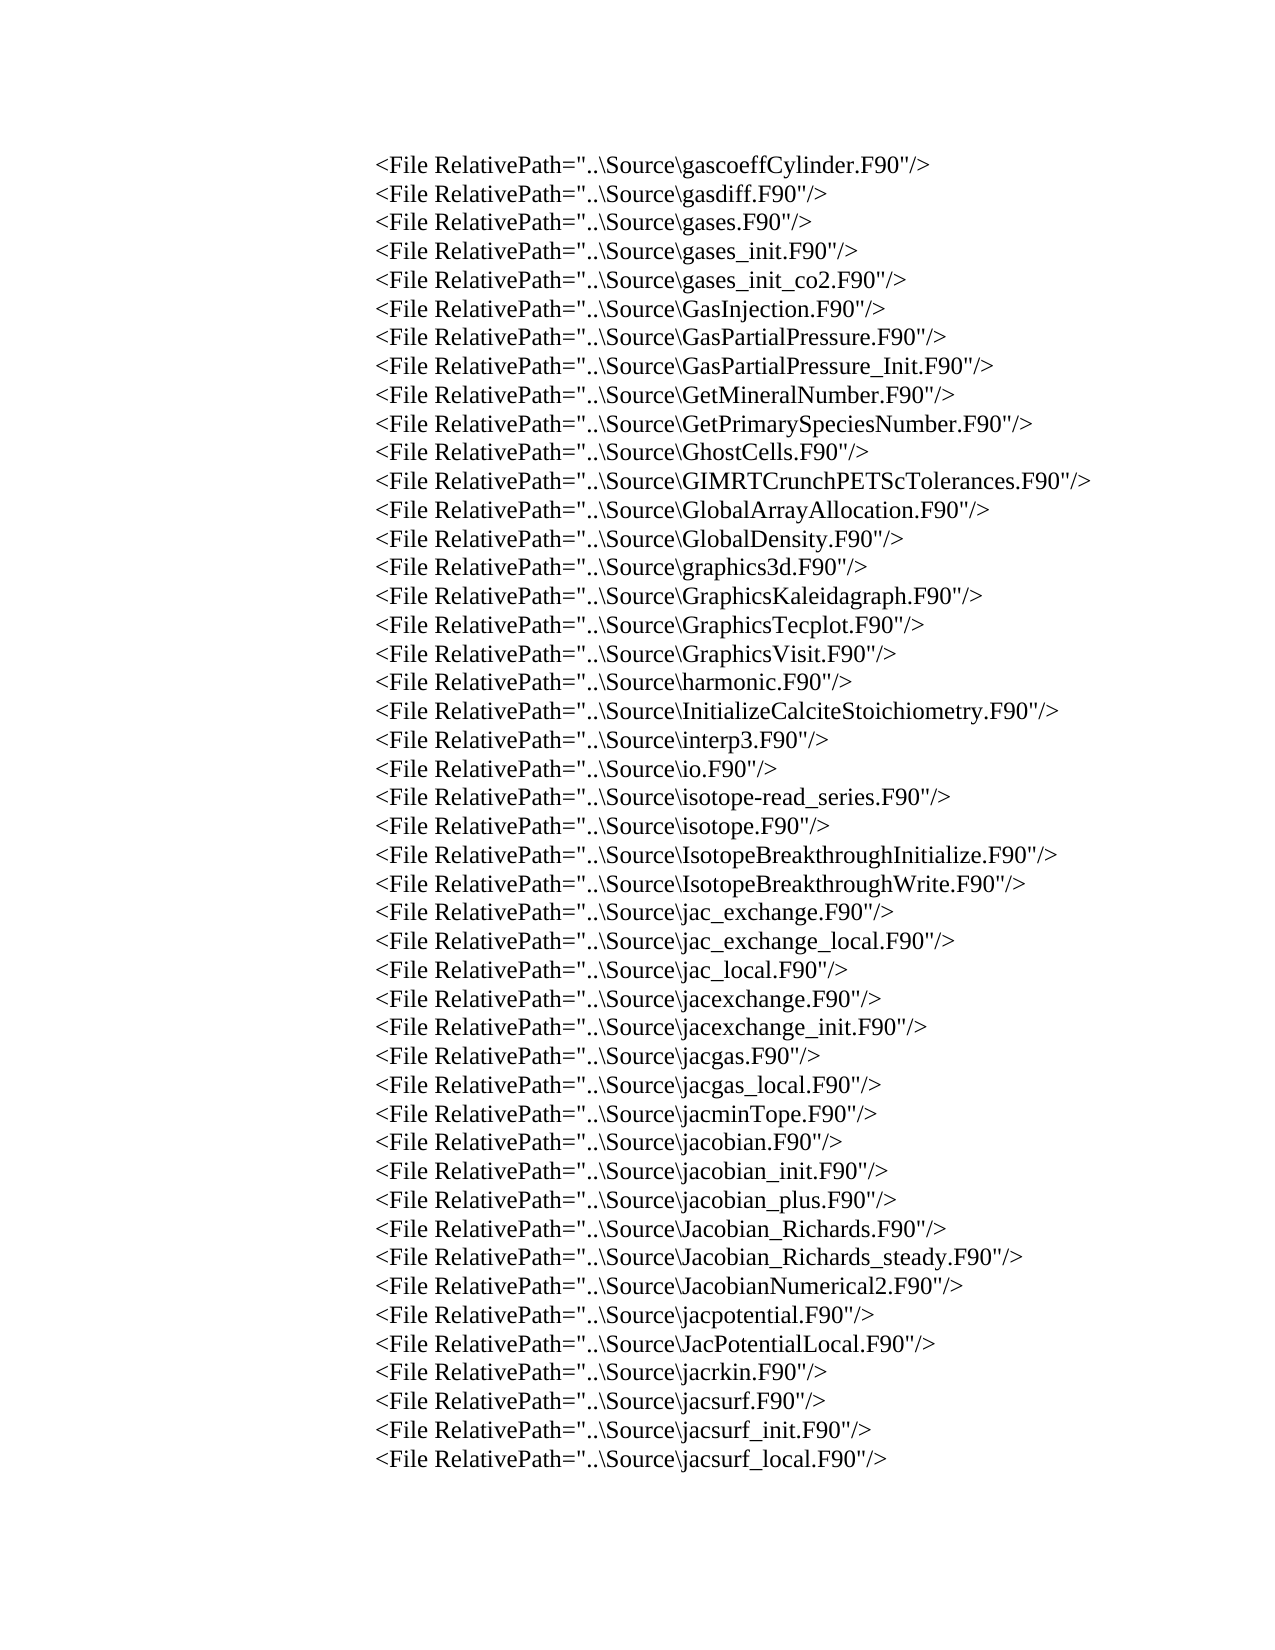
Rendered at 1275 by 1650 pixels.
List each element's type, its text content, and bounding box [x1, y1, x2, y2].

text <File RelativePath="..\Source\GasPartialPressure.F90"/> [150, 322, 1125, 351]
text <File RelativePath="..\Source\gases.F90"/> [150, 207, 1125, 236]
text <File RelativePath="..\Source\jacexchange.F90"/> [150, 984, 1125, 1012]
text <File RelativePath="..\Source\GetPrimarySpeciesNumber.F90"/> [150, 409, 1125, 437]
text <File RelativePath="..\Source\jacobian_init.F90"/> [150, 1156, 1125, 1185]
text <File RelativePath="..\Source\JacPotentialLocal.F90"/> [150, 1329, 1125, 1357]
text <File RelativePath="..\Source\jacgas_local.F90"/> [150, 1070, 1125, 1099]
text <File RelativePath="..\Source\GraphicsKaleidagraph.F90"/> [150, 581, 1125, 610]
text <File RelativePath="..\Source\jacrkin.F90"/> [150, 1357, 1125, 1386]
text <File RelativePath="..\Source\Jacobian_Richards_steady.F90"/> [150, 1242, 1125, 1271]
text <File RelativePath="..\Source\IsotopeBreakthroughInitialize.F90"/> [150, 840, 1125, 869]
text <File RelativePath="..\Source\GlobalArrayAllocation.F90"/> [150, 495, 1125, 524]
text <File RelativePath="..\Source\jacexchange_init.F90"/> [150, 1012, 1125, 1041]
text <File RelativePath="..\Source\GetMineralNumber.F90"/> [150, 380, 1125, 409]
text <File RelativePath="..\Source\jacobian.F90"/> [150, 1127, 1125, 1156]
text <File RelativePath="..\Source\jac_local.F90"/> [150, 955, 1125, 984]
text <File RelativePath="..\Source\gasdiff.F90"/> [150, 179, 1125, 207]
text <File RelativePath="..\Source\GraphicsVisit.F90"/> [150, 639, 1125, 667]
text <File RelativePath="..\Source\isotope-read_series.F90"/> [150, 782, 1125, 811]
text <File RelativePath="..\Source\InitializeCalciteStoichiometry.F90"/> [150, 696, 1125, 725]
text <File RelativePath="..\Source\Jacobian_Richards.F90"/> [150, 1214, 1125, 1242]
text <File RelativePath="..\Source\jacpotential.F90"/> [150, 1300, 1125, 1329]
text <File RelativePath="..\Source\GIMRTCrunchPETScTolerances.F90"/> [150, 466, 1125, 495]
text <File RelativePath="..\Source\IsotopeBreakthroughWrite.F90"/> [150, 869, 1125, 897]
text <File RelativePath="..\Source\jacsurf_init.F90"/> [150, 1415, 1125, 1444]
text <File RelativePath="..\Source\JacobianNumerical2.F90"/> [150, 1271, 1125, 1300]
text <File RelativePath="..\Source\jacgas.F90"/> [150, 1041, 1125, 1070]
text <File RelativePath="..\Source\jacsurf_local.F90"/> [150, 1444, 1125, 1472]
text <File RelativePath="..\Source\GasPartialPressure_Init.F90"/> [150, 351, 1125, 380]
text <File RelativePath="..\Source\gases_init_co2.F90"/> [150, 265, 1125, 294]
text <File RelativePath="..\Source\GlobalDensity.F90"/> [150, 524, 1125, 552]
text <File RelativePath="..\Source\io.F90"/> [150, 754, 1125, 782]
text <File RelativePath="..\Source\jacminTope.F90"/> [150, 1099, 1125, 1127]
text <File RelativePath="..\Source\GhostCells.F90"/> [150, 437, 1125, 466]
text <File RelativePath="..\Source\graphics3d.F90"/> [150, 552, 1125, 581]
text <File RelativePath="..\Source\GraphicsTecplot.F90"/> [150, 610, 1125, 639]
text <File RelativePath="..\Source\jacobian_plus.F90"/> [150, 1185, 1125, 1214]
text <File RelativePath="..\Source\harmonic.F90"/> [150, 667, 1125, 696]
text <File RelativePath="..\Source\jacsurf.F90"/> [150, 1386, 1125, 1415]
text <File RelativePath="..\Source\gascoeffCylinder.F90"/> [150, 150, 1125, 179]
text <File RelativePath="..\Source\interp3.F90"/> [150, 725, 1125, 754]
text <File RelativePath="..\Source\isotope.F90"/> [150, 811, 1125, 840]
text <File RelativePath="..\Source\jac_exchange.F90"/> [150, 897, 1125, 926]
text <File RelativePath="..\Source\gases_init.F90"/> [150, 236, 1125, 265]
text <File RelativePath="..\Source\jac_exchange_local.F90"/> [150, 926, 1125, 955]
text <File RelativePath="..\Source\GasInjection.F90"/> [150, 294, 1125, 322]
